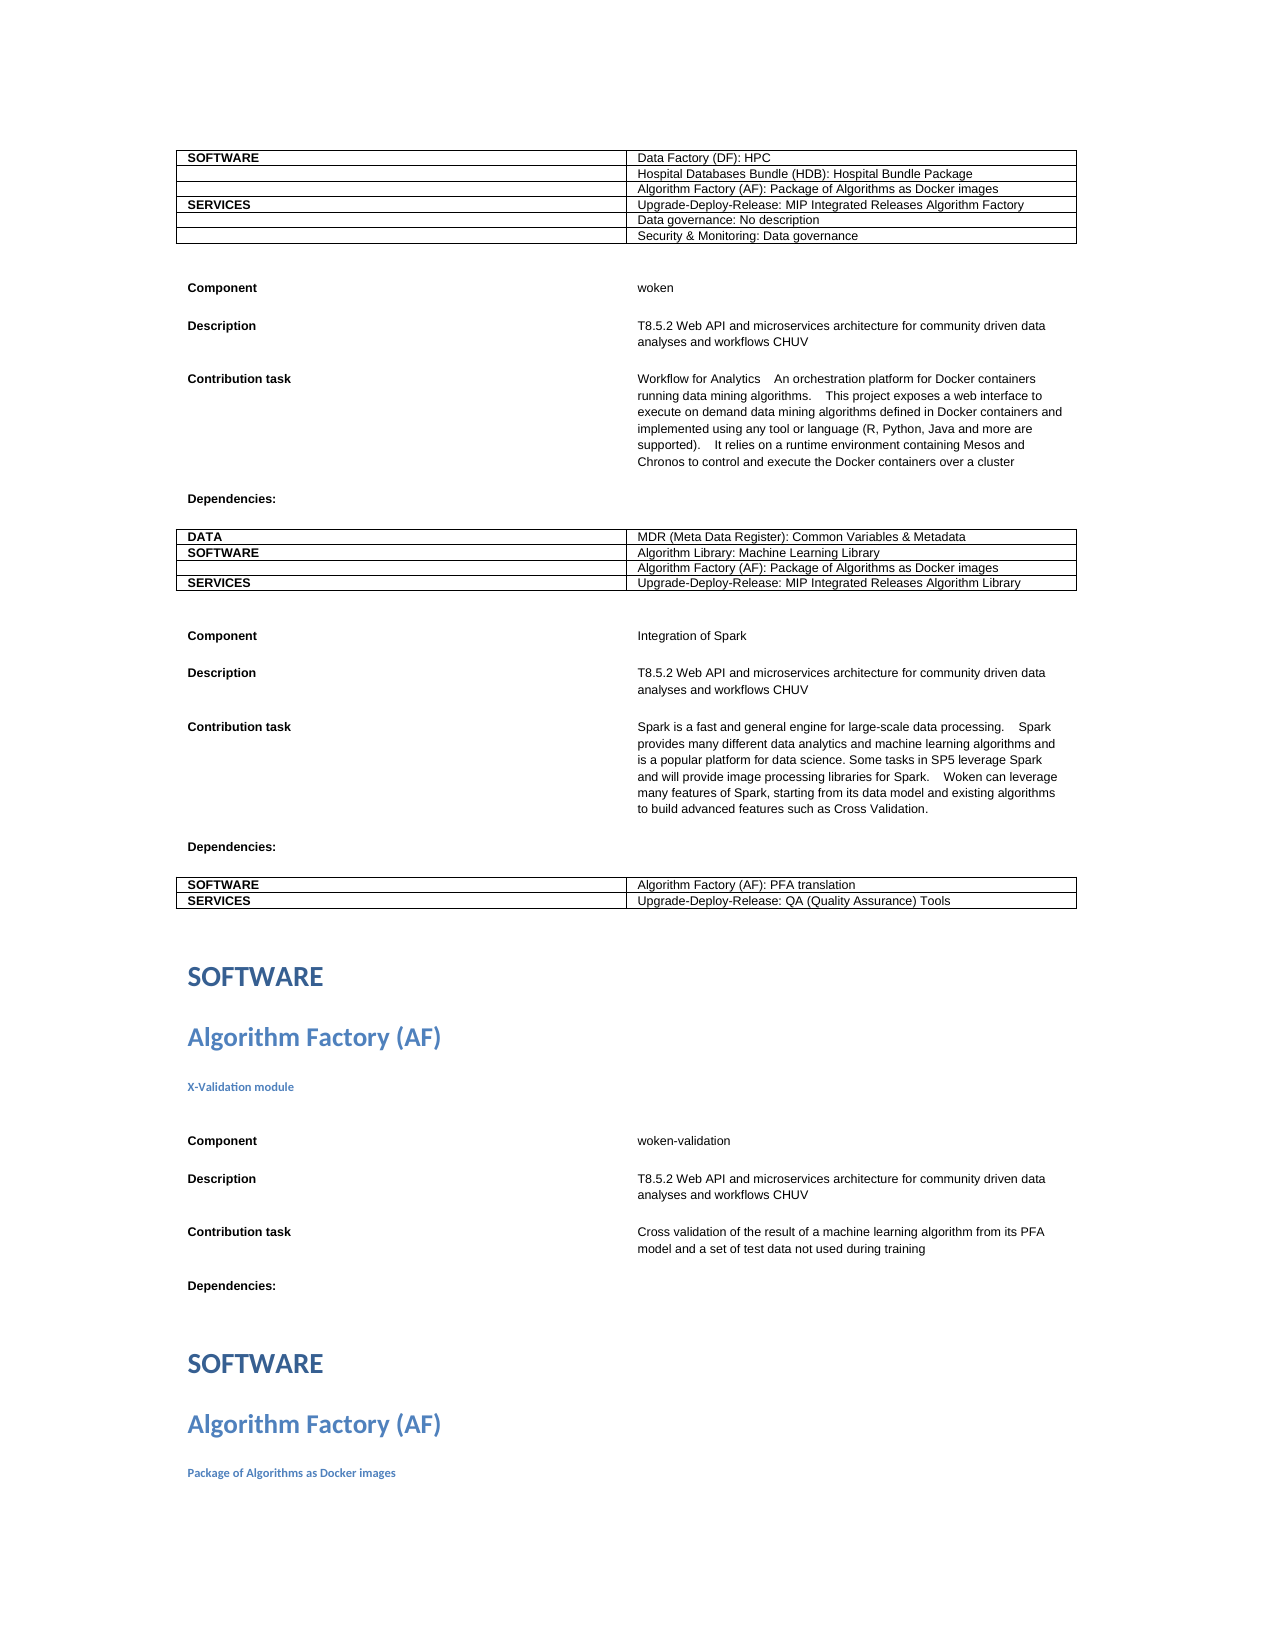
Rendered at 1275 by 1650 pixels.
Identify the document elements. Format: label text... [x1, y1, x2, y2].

table_header woken-validation [626, 1134, 1076, 1171]
subtitle Algorithm Factory (AF) [187, 1020, 1087, 1053]
table_cell Upgrade-Deploy-Release: MIP Integrated Releases Algorithm Library [627, 576, 1076, 590]
subtitle Package of Algorithms as Docker images [187, 1466, 1087, 1481]
table_cell Hospital Databases Bundle (HDB): Hospital Bundle Package [627, 166, 1076, 181]
subtitle SOFTWARE [187, 958, 1087, 994]
table_cell [177, 561, 626, 575]
table_cell Algorithm Library: Machine Learning Library [627, 545, 1076, 559]
table_cell T8.5.2 Web API and microservices architecture for community driven data analyses and workflows CHUV [626, 318, 1076, 372]
table_cell T8.5.2 Web API and microservices architecture for community driven data analyses and workflows CHUV [626, 1171, 1076, 1225]
table_cell Cross validation of the result of a machine learning algorithm from its PFA model and a set of test data not used during training [626, 1225, 1076, 1279]
text Dependencies: [187, 1279, 1087, 1293]
table_cell Data governance: No description [627, 213, 1076, 227]
table_cell Security & Monitoring: Data governance [627, 228, 1076, 242]
table_cell Algorithm Factory (AF): Package of Algorithms as Docker images [627, 182, 1076, 196]
table_cell Contribution task [176, 1225, 626, 1279]
table_cell [177, 213, 626, 227]
table_cell Upgrade-Deploy-Release: MIP Integrated Releases Algorithm Factory [627, 197, 1076, 212]
table_cell Contribution task [176, 720, 626, 839]
table_header SOFTWARE [177, 878, 626, 892]
subtitle X-Validation module [187, 1079, 1087, 1094]
table_cell Description [176, 1171, 626, 1225]
table_cell Workflow for Analytics An orchestration platform for Docker containers running data mining algorithms. This project exposes a web interface to execute on demand data mining algorithms defined in Docker containers and implemented using any tool or language (R, Python, Java and more are supported). It relies on a runtime environment containing Mesos and Chronos to control and execute the Docker containers over a cluster [626, 372, 1076, 491]
table_cell SERVICES [177, 576, 626, 590]
table_cell SOFTWARE [177, 545, 626, 559]
table_header DATA [177, 530, 626, 544]
table_header woken [626, 281, 1076, 318]
table_cell [177, 166, 626, 181]
subtitle SOFTWARE [187, 1345, 1087, 1381]
table_cell Description [176, 318, 626, 372]
table_cell Spark is a fast and general engine for large-scale data processing. Spark provides many different data analytics and machine learning algorithms and is a popular platform for data science. Some tasks in SP5 leverage Spark and will provide image processing libraries for Spark. Woken can leverage many features of Spark, starting from its data model and existing algorithms to build advanced features such as Cross Validation. [626, 720, 1076, 839]
table_header Component [176, 629, 626, 666]
table_cell T8.5.2 Web API and microservices architecture for community driven data analyses and workflows CHUV [626, 666, 1076, 720]
table_cell Description [176, 666, 626, 720]
table_header Component [176, 1134, 626, 1171]
table_cell SERVICES [177, 197, 626, 212]
table_header Integration of Spark [626, 629, 1076, 666]
text Dependencies: [187, 839, 1087, 854]
subtitle Algorithm Factory (AF) [187, 1407, 1087, 1440]
table_cell [177, 228, 626, 242]
table_cell SOFTWARE [177, 151, 626, 165]
table_cell Upgrade-Deploy-Release: QA (Quality Assurance) Tools [627, 893, 1076, 907]
table_cell Algorithm Factory (AF): Package of Algorithms as Docker images [627, 561, 1076, 575]
table_cell Contribution task [176, 372, 626, 491]
table_header Algorithm Factory (AF): PFA translation [627, 878, 1076, 892]
text Dependencies: [187, 491, 1087, 506]
table_cell Data Factory (DF): HPC [627, 151, 1076, 165]
table_cell SERVICES [177, 893, 626, 907]
table_header MDR (Meta Data Register): Common Variables & Metadata [627, 530, 1076, 544]
table_header Component [176, 281, 626, 318]
table_cell [177, 182, 626, 196]
